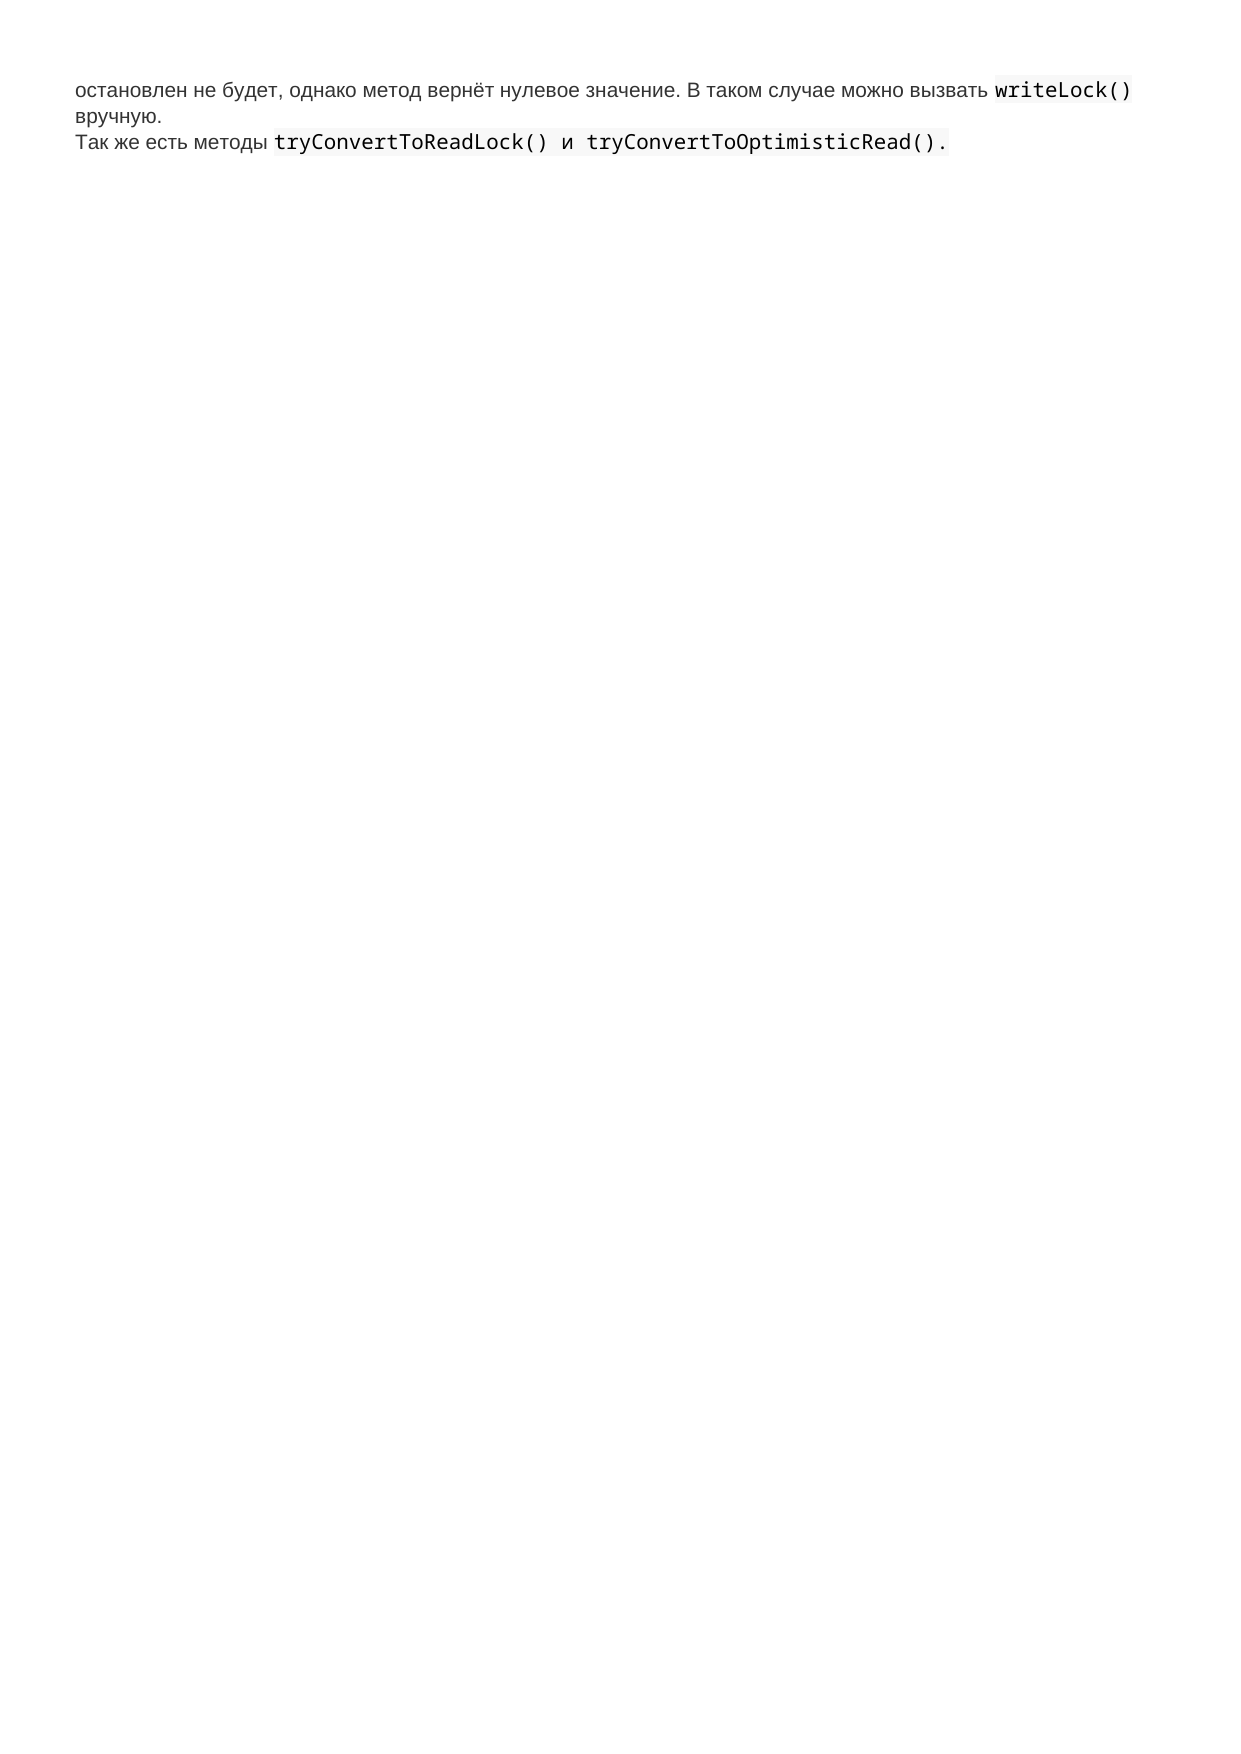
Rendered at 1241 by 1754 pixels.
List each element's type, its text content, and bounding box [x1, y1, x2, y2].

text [75, 75, 1165, 127]
text Так же есть методы tryConvertToReadLock() и tryConvertToOptimisticRead(). [75, 127, 1165, 156]
